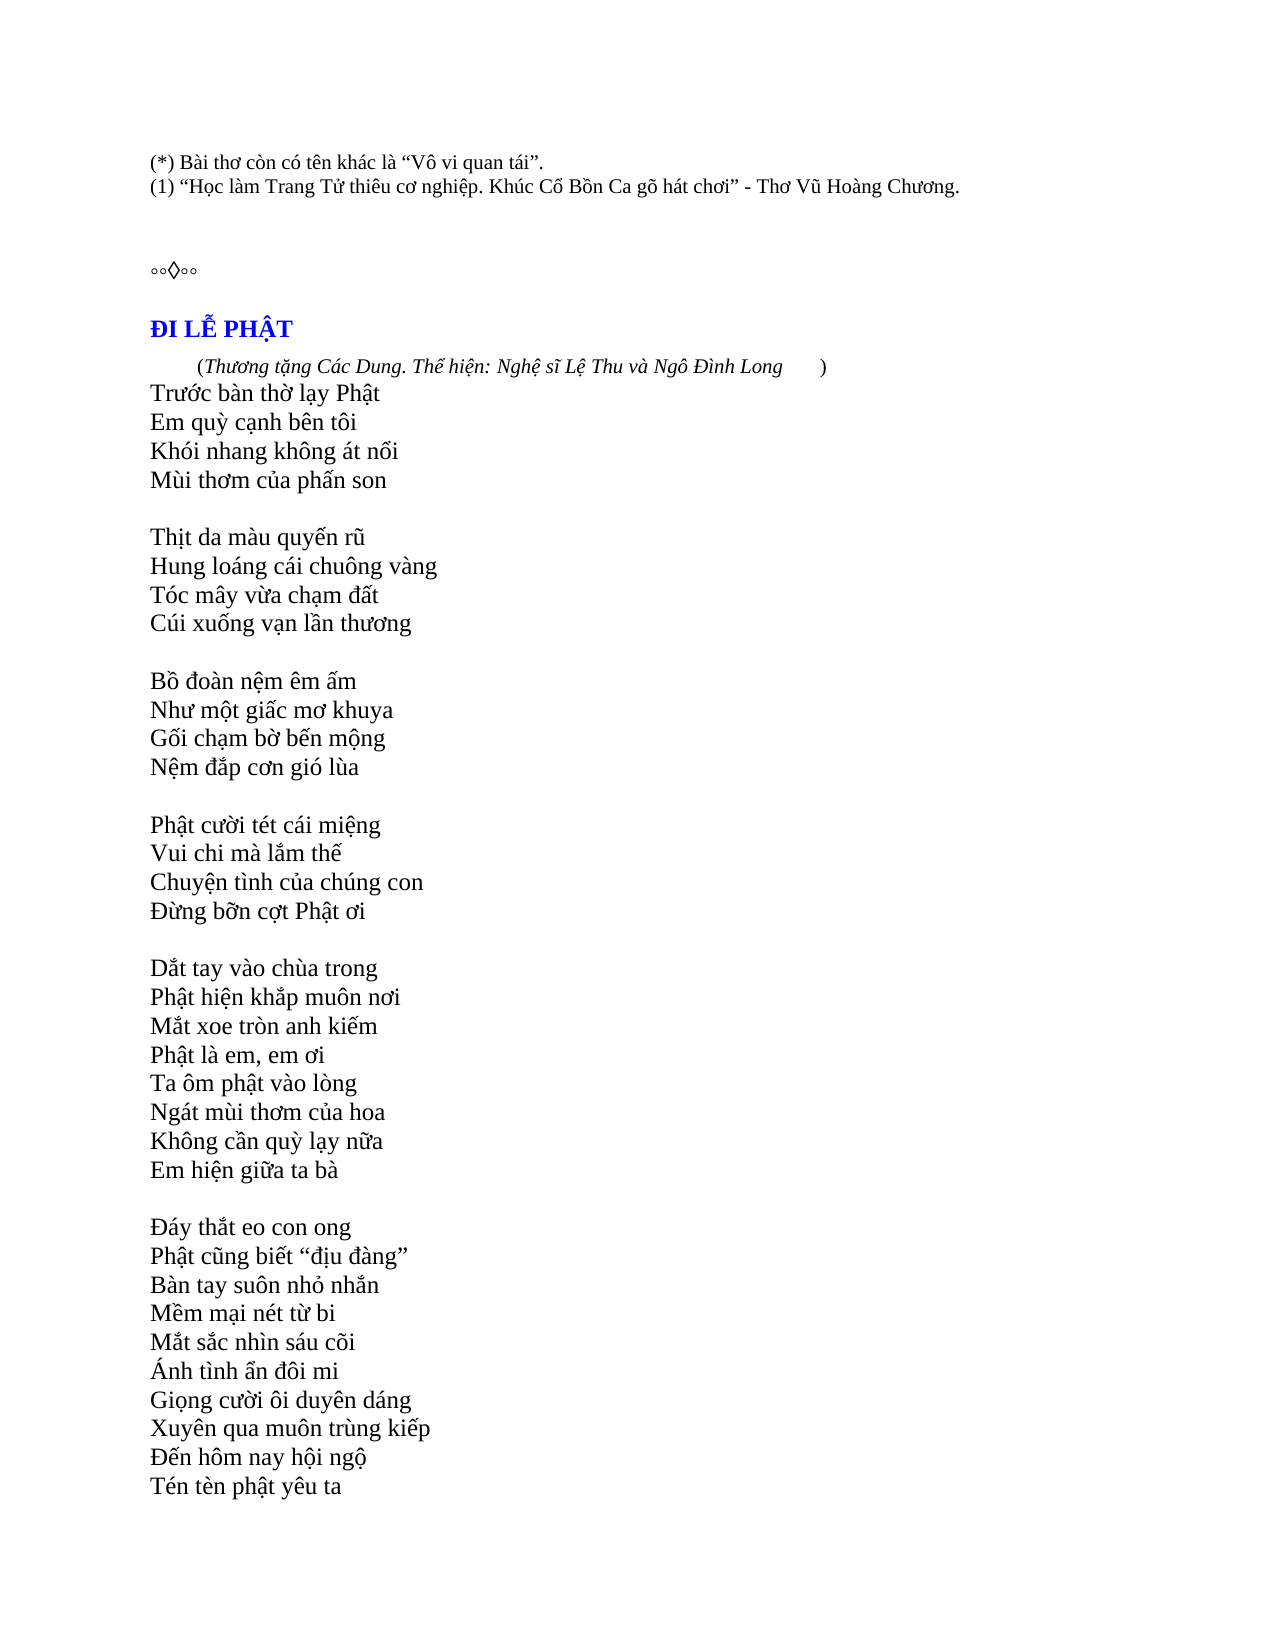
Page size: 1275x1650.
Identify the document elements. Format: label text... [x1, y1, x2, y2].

text ◦◦◊◦◦ [150, 227, 1125, 285]
